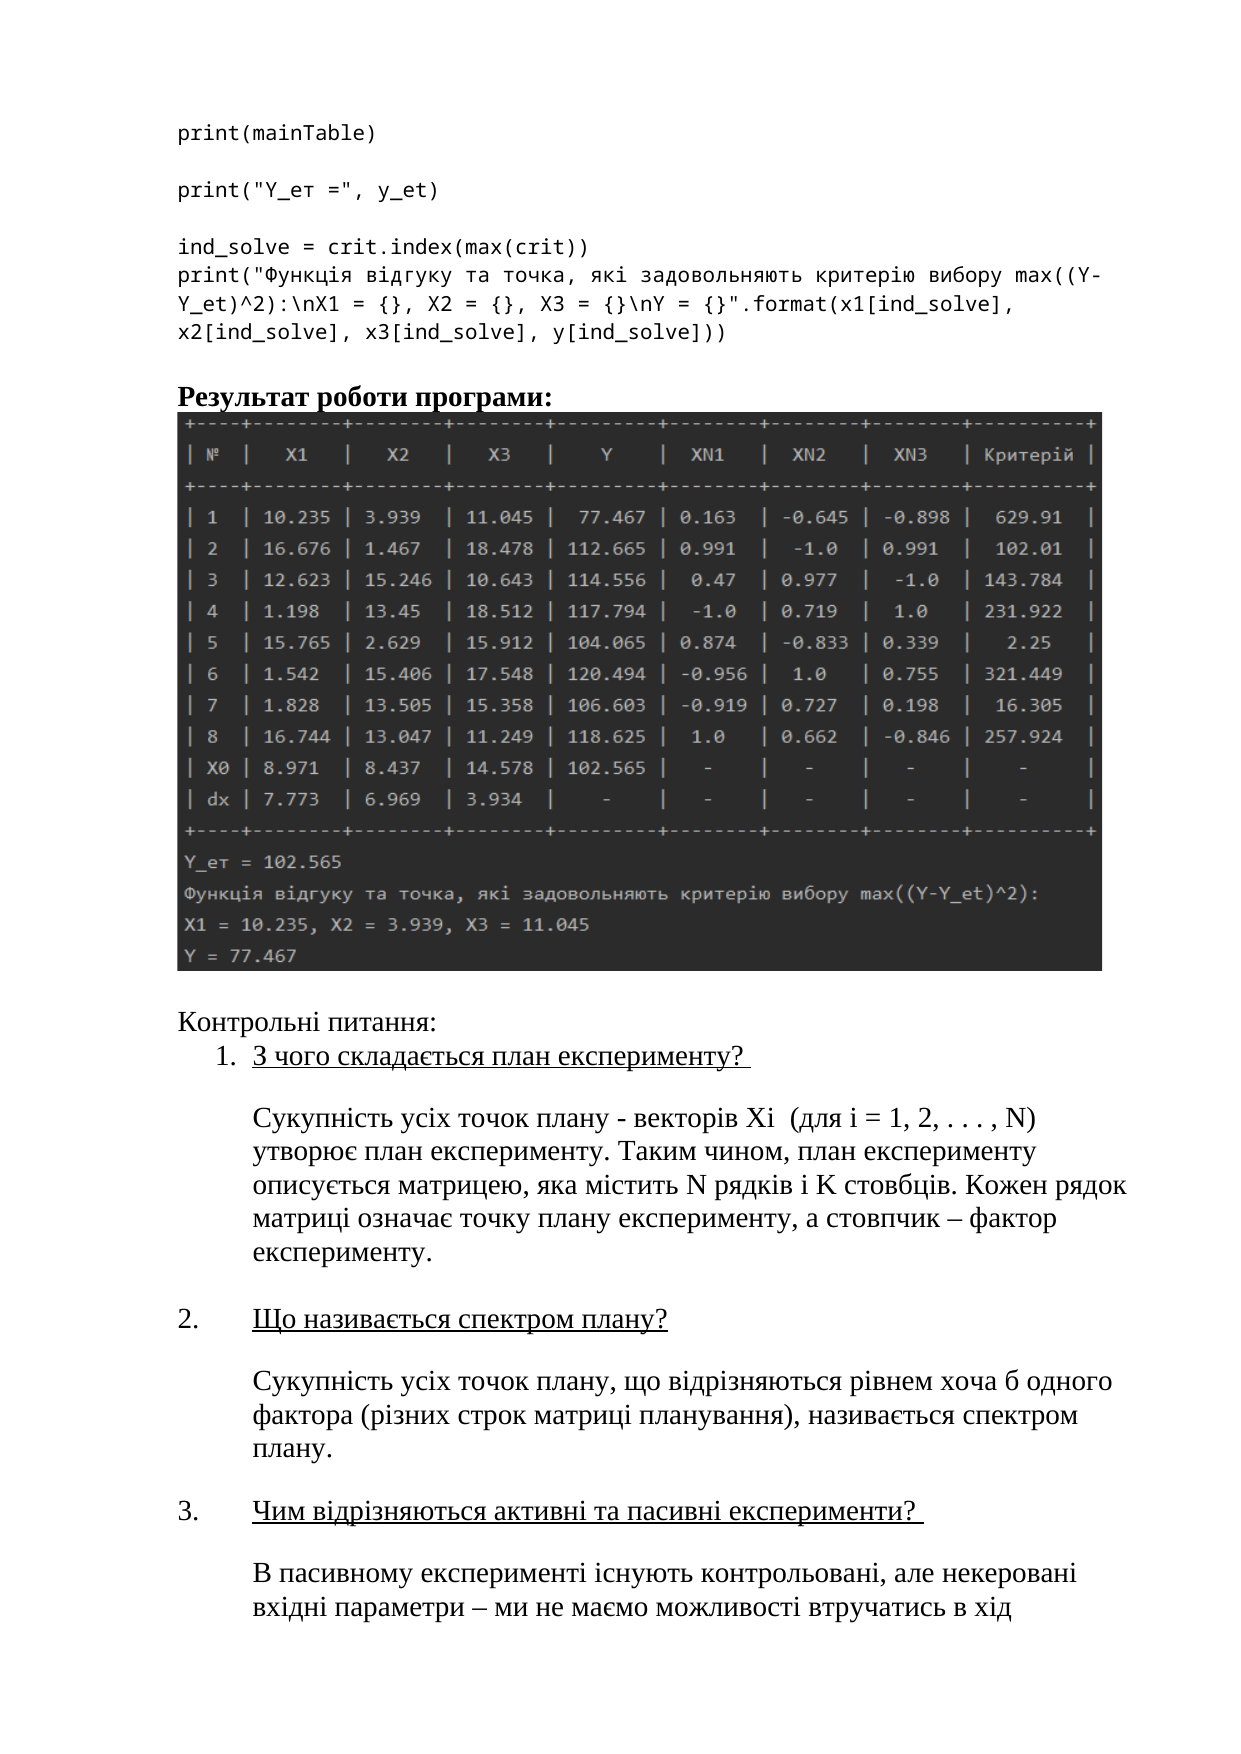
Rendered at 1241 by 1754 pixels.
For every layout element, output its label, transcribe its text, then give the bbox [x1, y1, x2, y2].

text ind_solve = crit.index(max(crit)) [177, 232, 1152, 260]
text print(mainTable) [177, 118, 1152, 147]
text Сукупність усіх точок плану, що відрізняються рівнем хоча б одного фактора (різних строк матриці планування), називається спектром плану. [252, 1363, 1152, 1464]
text print("Y_ет =", y_et) [177, 175, 1152, 203]
text Контрольні питання: [177, 1004, 1152, 1038]
text Результат роботи програми: [177, 379, 1152, 413]
text Сукупність усіх точок плану - векторів Xi (для i = 1, 2, . . . , N) утворює план експерименту. Таким чином, план експерименту описується матрицею, яка містить N рядків і K стовбців. Кожен рядок матриці означає точку плану експерименту, а стовпчик – фактор експерименту. [252, 1100, 1152, 1268]
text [252, 1555, 1152, 1622]
picture [177, 412, 1103, 971]
text print("Функція відгуку та точка, які задовольняють критерію вибору max((Y-Y_et)^2):\nX1 = {}, X2 = {}, X3 = {}\nY = {}".format(x1[ind_solve], x2[ind_solve], x3[ind_solve], y[ind_solve])) [177, 260, 1152, 346]
list Чим відрізняються активні та пасивні експерименти? [177, 1493, 1152, 1526]
list Що називається спектром плану? [177, 1301, 1152, 1335]
list З чого складається план експерименту? [215, 1038, 1152, 1071]
